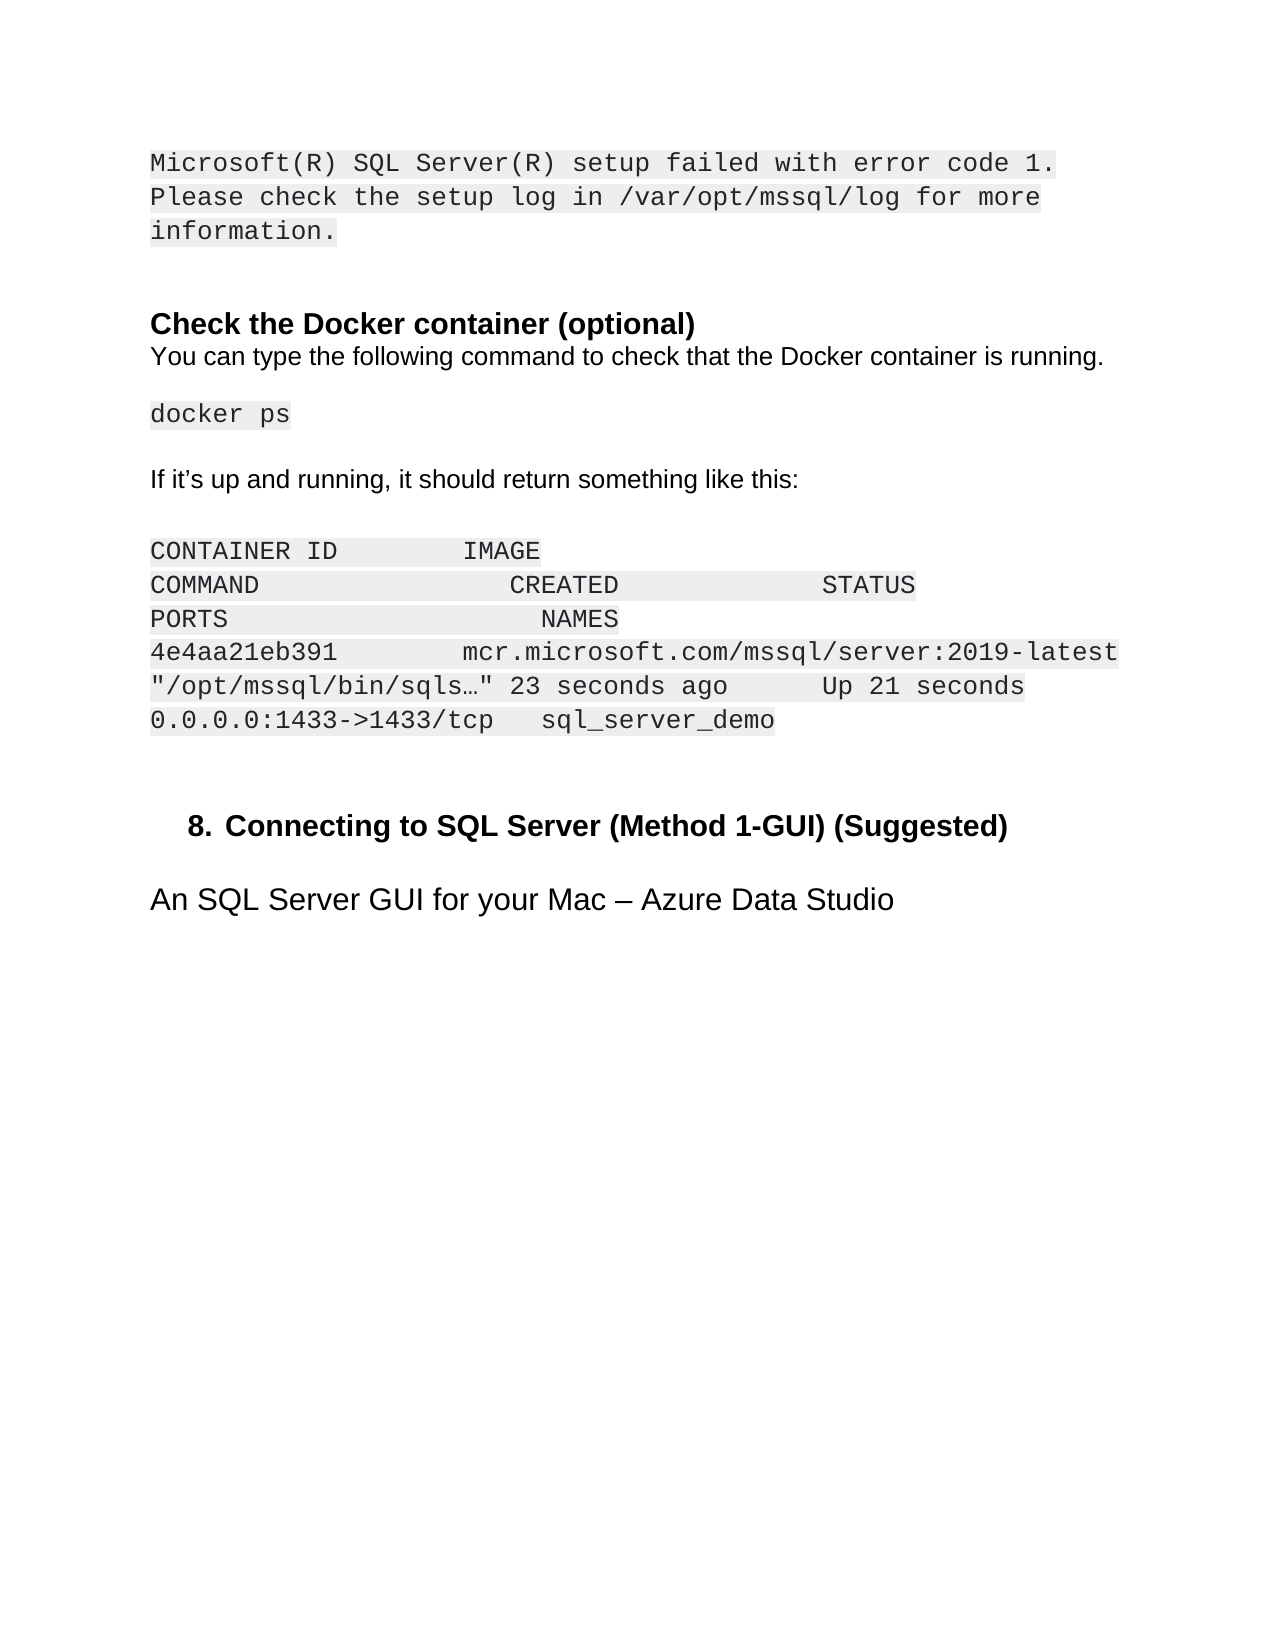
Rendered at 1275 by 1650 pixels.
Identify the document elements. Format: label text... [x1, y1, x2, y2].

text Check the Docker container (optional) You can type the following command to check that the Docker container is running. [150, 306, 1125, 371]
list Connecting to SQL Server (Method 1-GUI) (Suggested) [187, 808, 1125, 843]
text docker ps [150, 371, 1125, 430]
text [150, 150, 1125, 247]
subtitle An SQL Server GUI for your Mac – Azure Data Studio [150, 881, 1125, 917]
text 4e4aa21eb391 mcr.microsoft.com/mssql/server:2019-latest "/opt/mssql/bin/sqls…" 23 seconds ago Up 21 seconds 0.0.0.0:1433->1433/tcp sql_server_demo [150, 639, 1125, 736]
text CONTAINER ID IMAGE COMMAND CREATED STATUS PORTS NAMES [150, 498, 1125, 635]
text If it’s up and running, it should return something like this: [150, 430, 1125, 494]
